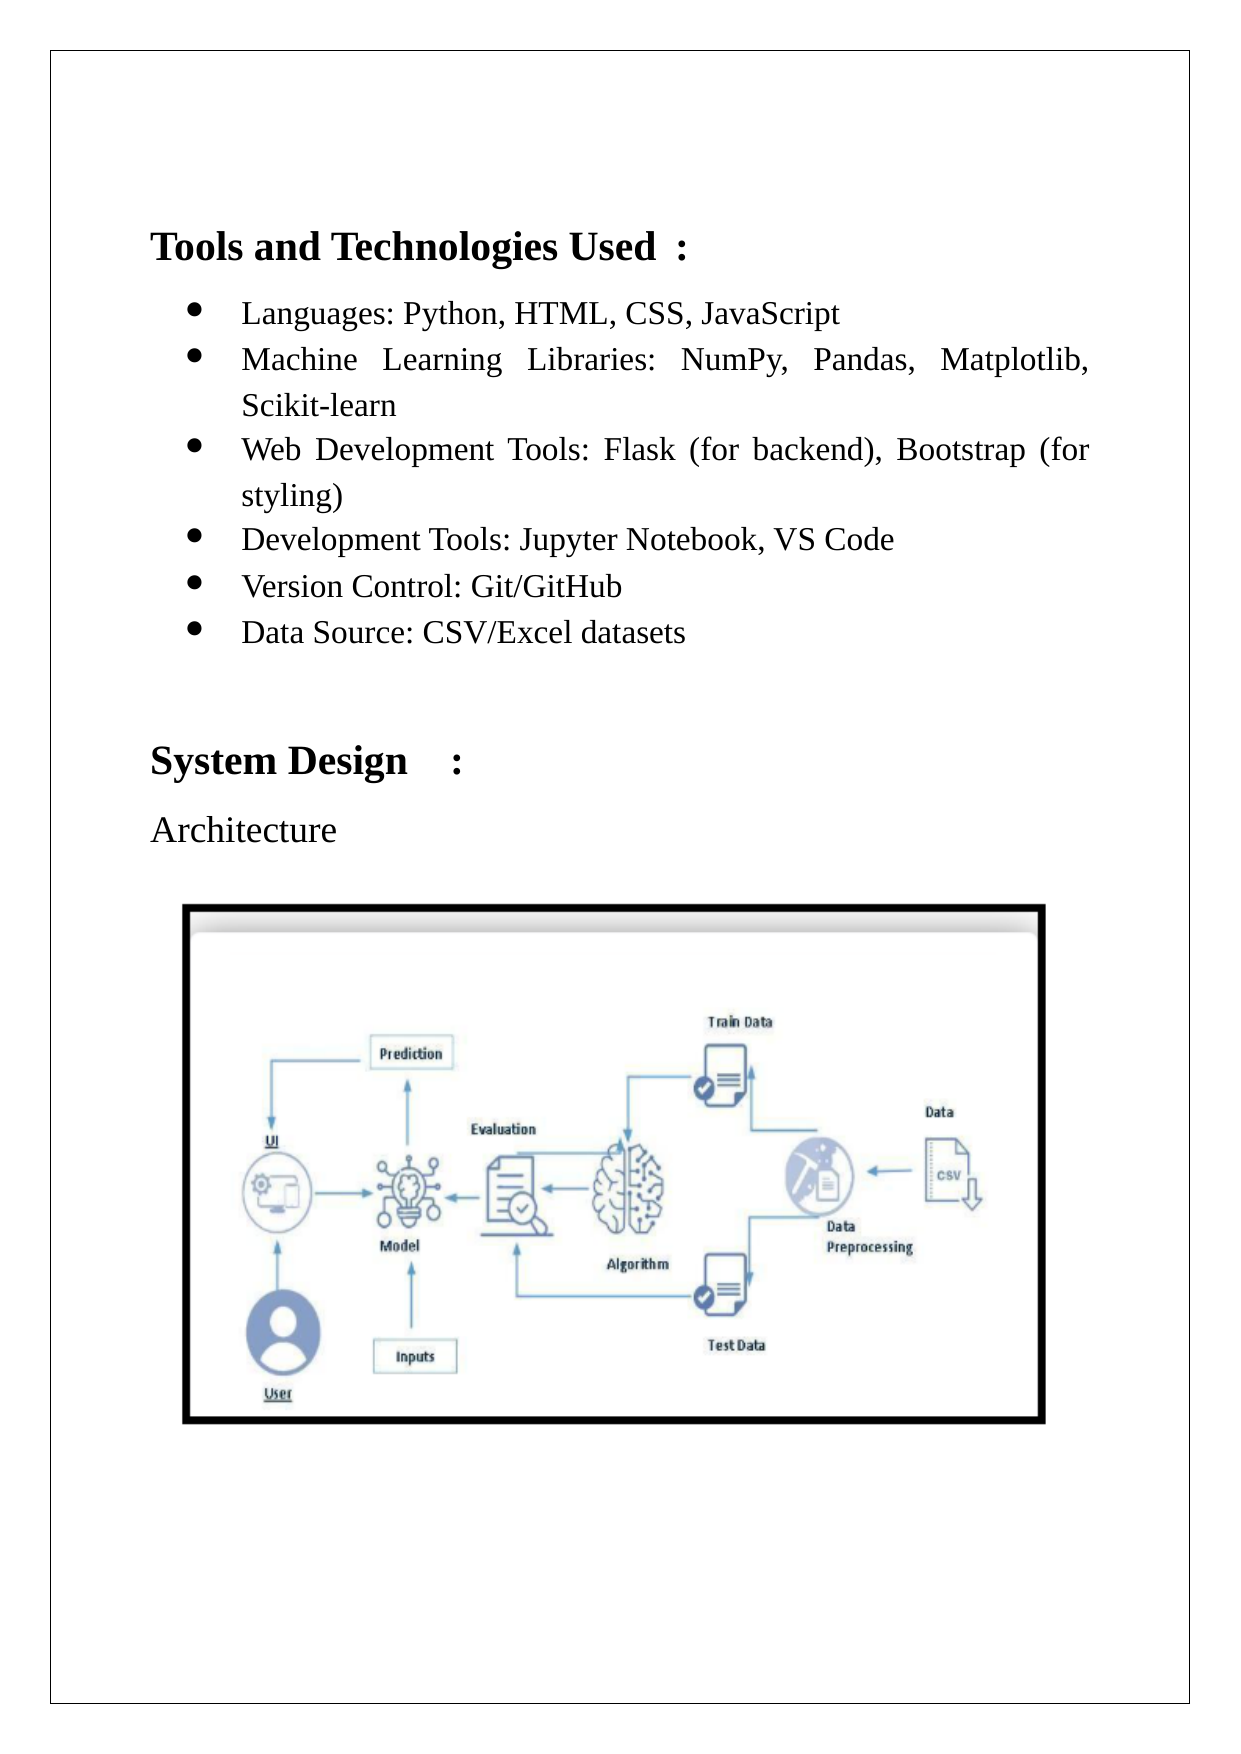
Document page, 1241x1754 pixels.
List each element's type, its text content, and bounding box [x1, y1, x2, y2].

list Data Source: CSV/Excel datasets [187, 612, 1090, 652]
text System Design : [150, 736, 1090, 783]
list Development Tools: Jupyter Notebook, VS Code [187, 520, 1090, 560]
picture [170, 873, 1071, 1437]
list Web Development Tools: Flask (for backend), Bootstrap (for styling) [187, 430, 1090, 514]
list Languages: Python, HTML, CSS, JavaScript [187, 293, 1090, 334]
list Machine Learning Libraries: NumPy, Pandas, Matplotlib, Scikit-learn [187, 340, 1090, 424]
list Version Control: Git/GitHub [187, 566, 1090, 606]
text Tools and Technologies Used : [150, 222, 1090, 270]
text Architecture [150, 807, 1090, 850]
